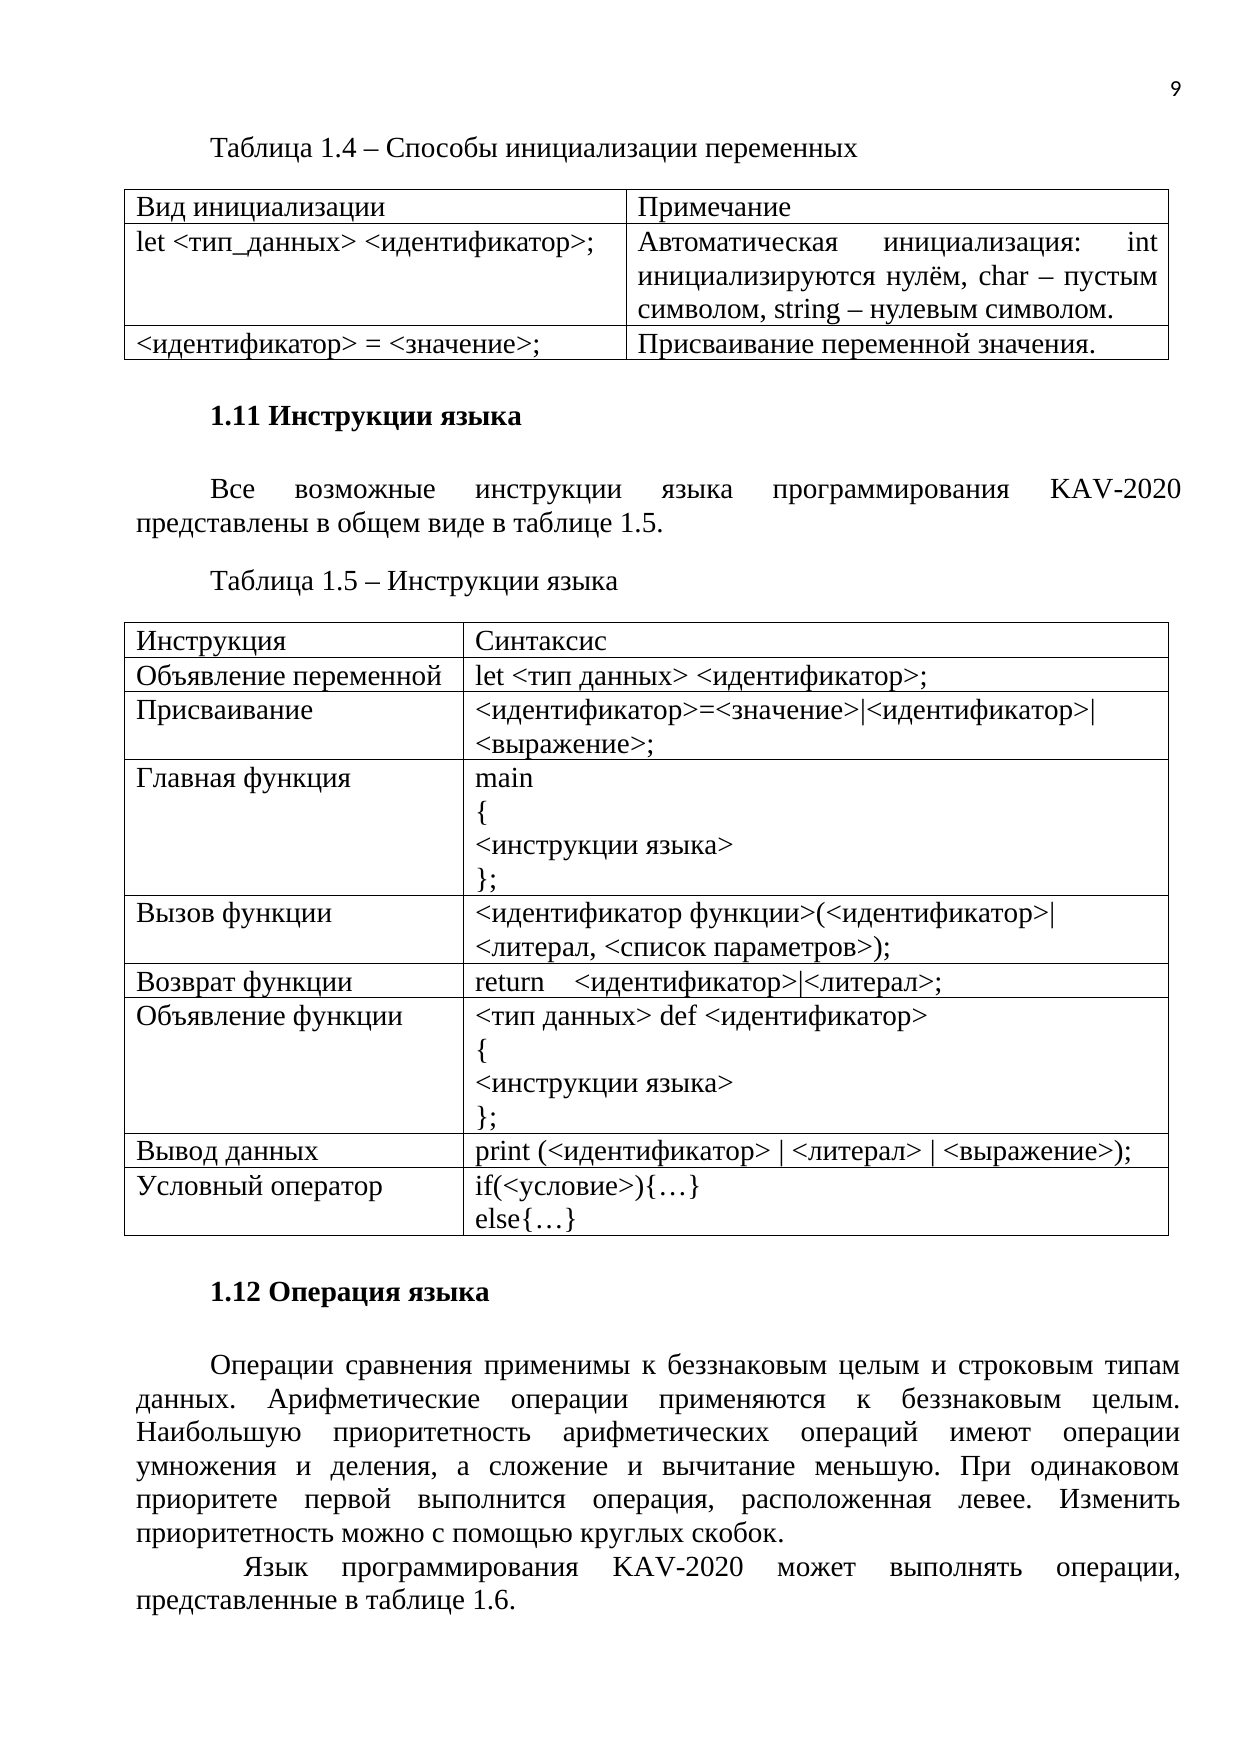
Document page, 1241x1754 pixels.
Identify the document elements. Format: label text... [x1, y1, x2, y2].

subtitle 1.11 Инструкции языка [136, 398, 1181, 431]
table_cell Автоматическая инициализация: int инициализируются нулём, char – пустым символом, string – нулевым символом. [627, 224, 1168, 325]
table_cell <идентификатор>=<значение>|<идентификатор>| <выражение>; [464, 692, 1168, 759]
table_cell <идентификатор> = <значение>; [125, 326, 626, 359]
table_cell Объявление переменной [125, 658, 463, 691]
table_header Инструкция [125, 623, 463, 657]
table_cell Вывод данных [125, 1134, 463, 1167]
text Язык программирования KAV-2020 может выполнять операции, представленные в таблице 1.6. [136, 1549, 1181, 1616]
table_header Синтаксис [464, 623, 1168, 657]
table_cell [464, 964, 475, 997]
table_header Вид инициализации [125, 190, 626, 223]
table_cell let <тип_данных> <идентификатор>; [125, 224, 626, 325]
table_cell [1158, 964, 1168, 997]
table_cell Возврат функции [125, 964, 463, 997]
table_cell Условный оператор [125, 1168, 463, 1235]
table_cell Вызов функции [125, 896, 463, 963]
table_cell <идентификатор функции>(<идентификатор>| <литерал, <список параметров>); [464, 896, 1168, 963]
subtitle 1.12 Операция языка [136, 1274, 1181, 1307]
text Таблица 1.5 – Инструкции языка [136, 563, 1181, 597]
text Все возможные инструкции языка программирования KAV-2020 представлены в общем виде в таблице 1.5. [136, 471, 1181, 538]
table_cell Присваивание переменной значения. [627, 326, 1168, 359]
table_cell Объявление функции [125, 998, 463, 1132]
table_cell print (<идентификатор> | <литерал> | <выражение>); [464, 1134, 1168, 1167]
text Операции сравнения применимы к беззнаковым целым и строковым типам данных. Арифметические операции применяются к беззнаковым целым. Наибольшую приоритетность арифметических операций имеют операции умножения и деления, а сложение и вычитание меньшую. При одинаковом приоритете первой выполнится операция, расположенная левее. Изменить приоритетность можно с помощью круглых скобок. [136, 1347, 1181, 1549]
table_header Примечание [627, 190, 1168, 223]
table_cell main { <инструкции языка> }; [464, 760, 1168, 894]
table_cell <тип данных> def <идентификатор> { <инструкции языка> }; [464, 998, 1168, 1132]
table_cell let <тип данных> <идентификатор>; [464, 658, 1168, 691]
table_cell Главная функция [125, 760, 463, 894]
text Таблица 1.4 – Способы инициализации переменных [136, 130, 1181, 163]
table_cell Присваивание [125, 692, 463, 759]
